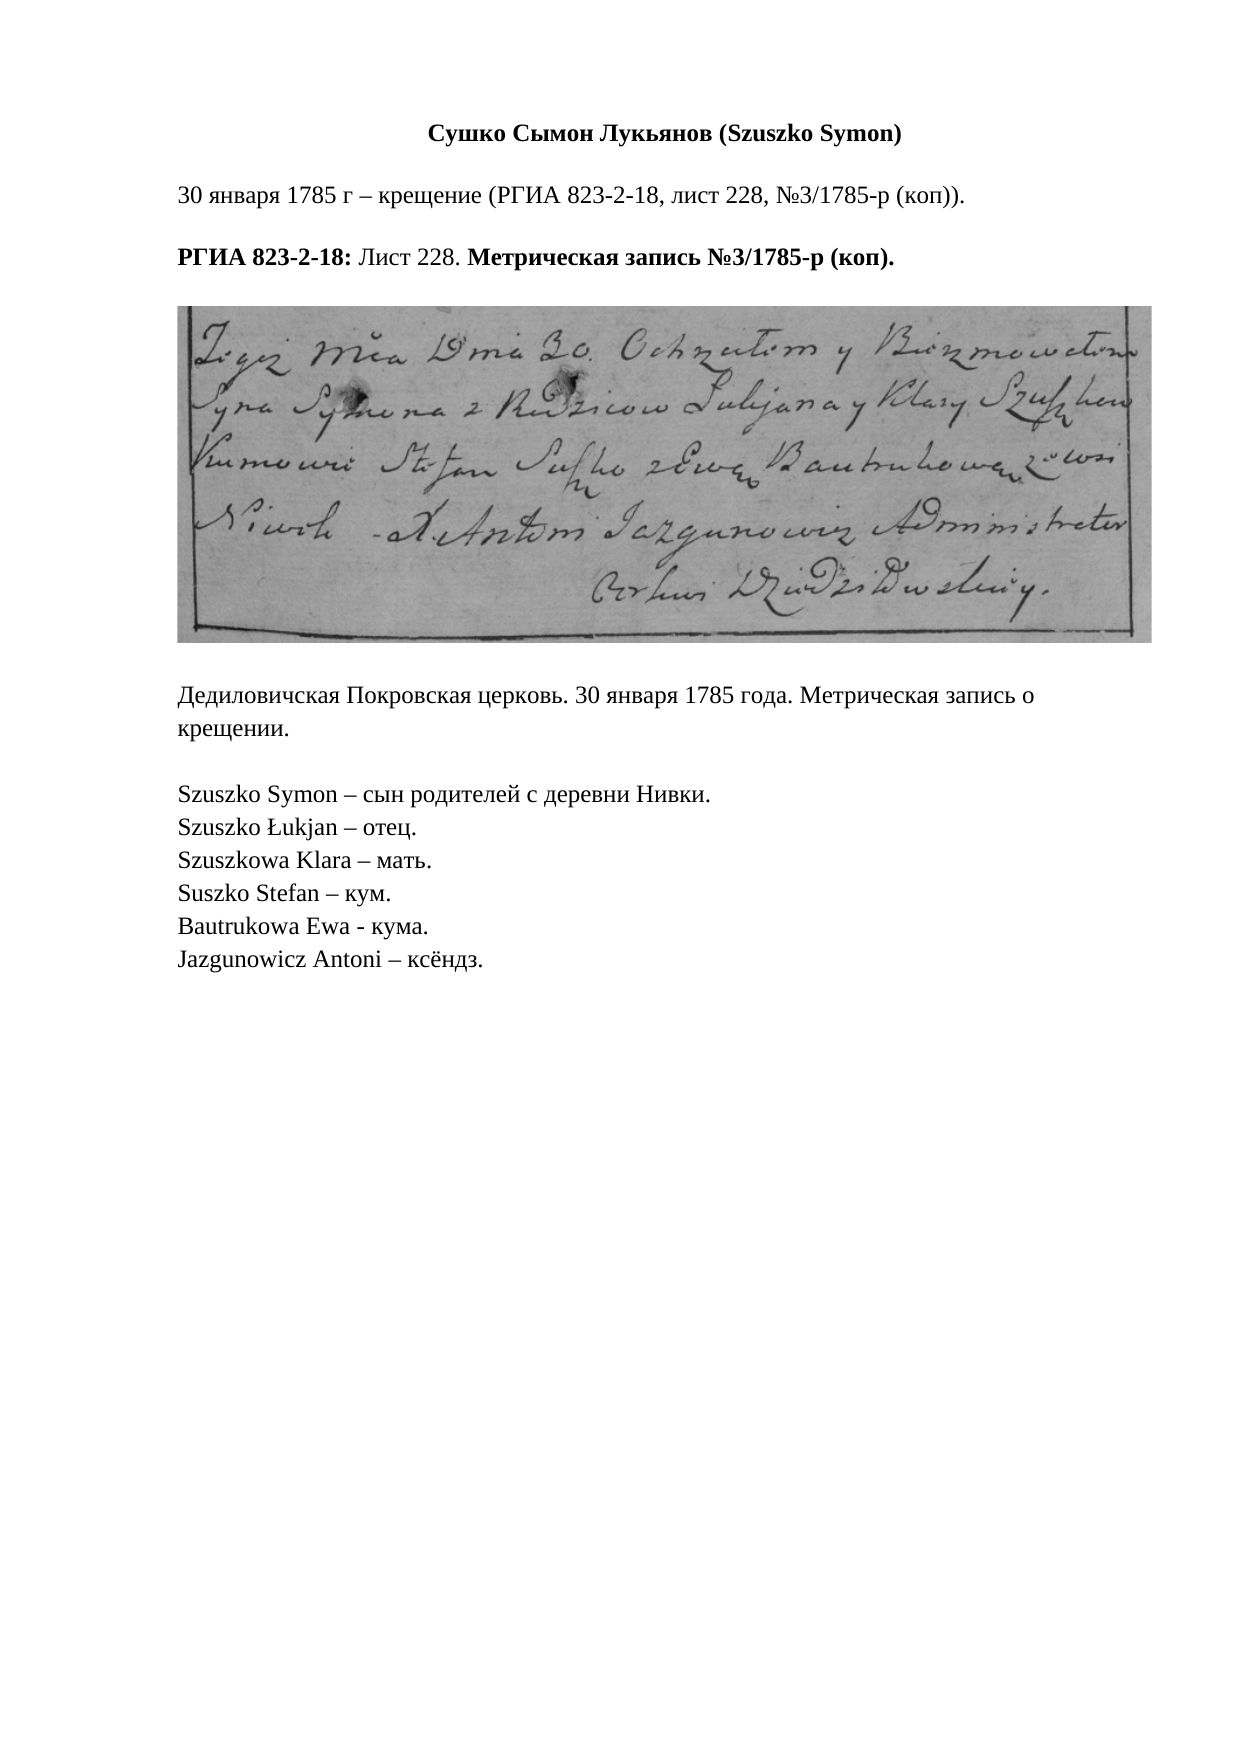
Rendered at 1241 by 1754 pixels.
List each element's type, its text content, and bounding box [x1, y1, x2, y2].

text Дедиловичская Покровская церковь. 30 января 1785 года. Метрическая запись о крещении. [177, 680, 1152, 742]
text Suszko Stefan – кум. [177, 878, 1152, 907]
text Сушко Сымон Лукьянов (Szuszko Symon) [177, 118, 1152, 147]
text 30 января 1785 г – крещение (РГИА 823-2-18, лист 228, №3/1785-р (коп)). [177, 180, 1152, 209]
picture [177, 306, 1152, 643]
text РГИА 823-2-18: Лист 228. Метрическая запись №3/1785-р (коп). [177, 242, 1152, 271]
text Szuszkowa Klara – мать. [177, 845, 1152, 874]
text Szuszko Symon – сын родителей с деревни Нивки. [177, 779, 1152, 808]
text Jazgunowicz Antoni – ксёндз. [177, 944, 1152, 973]
text Bautrukowa Ewa - кума. [177, 911, 1152, 940]
text Szuszko Łukjan – отец. [177, 812, 1152, 841]
